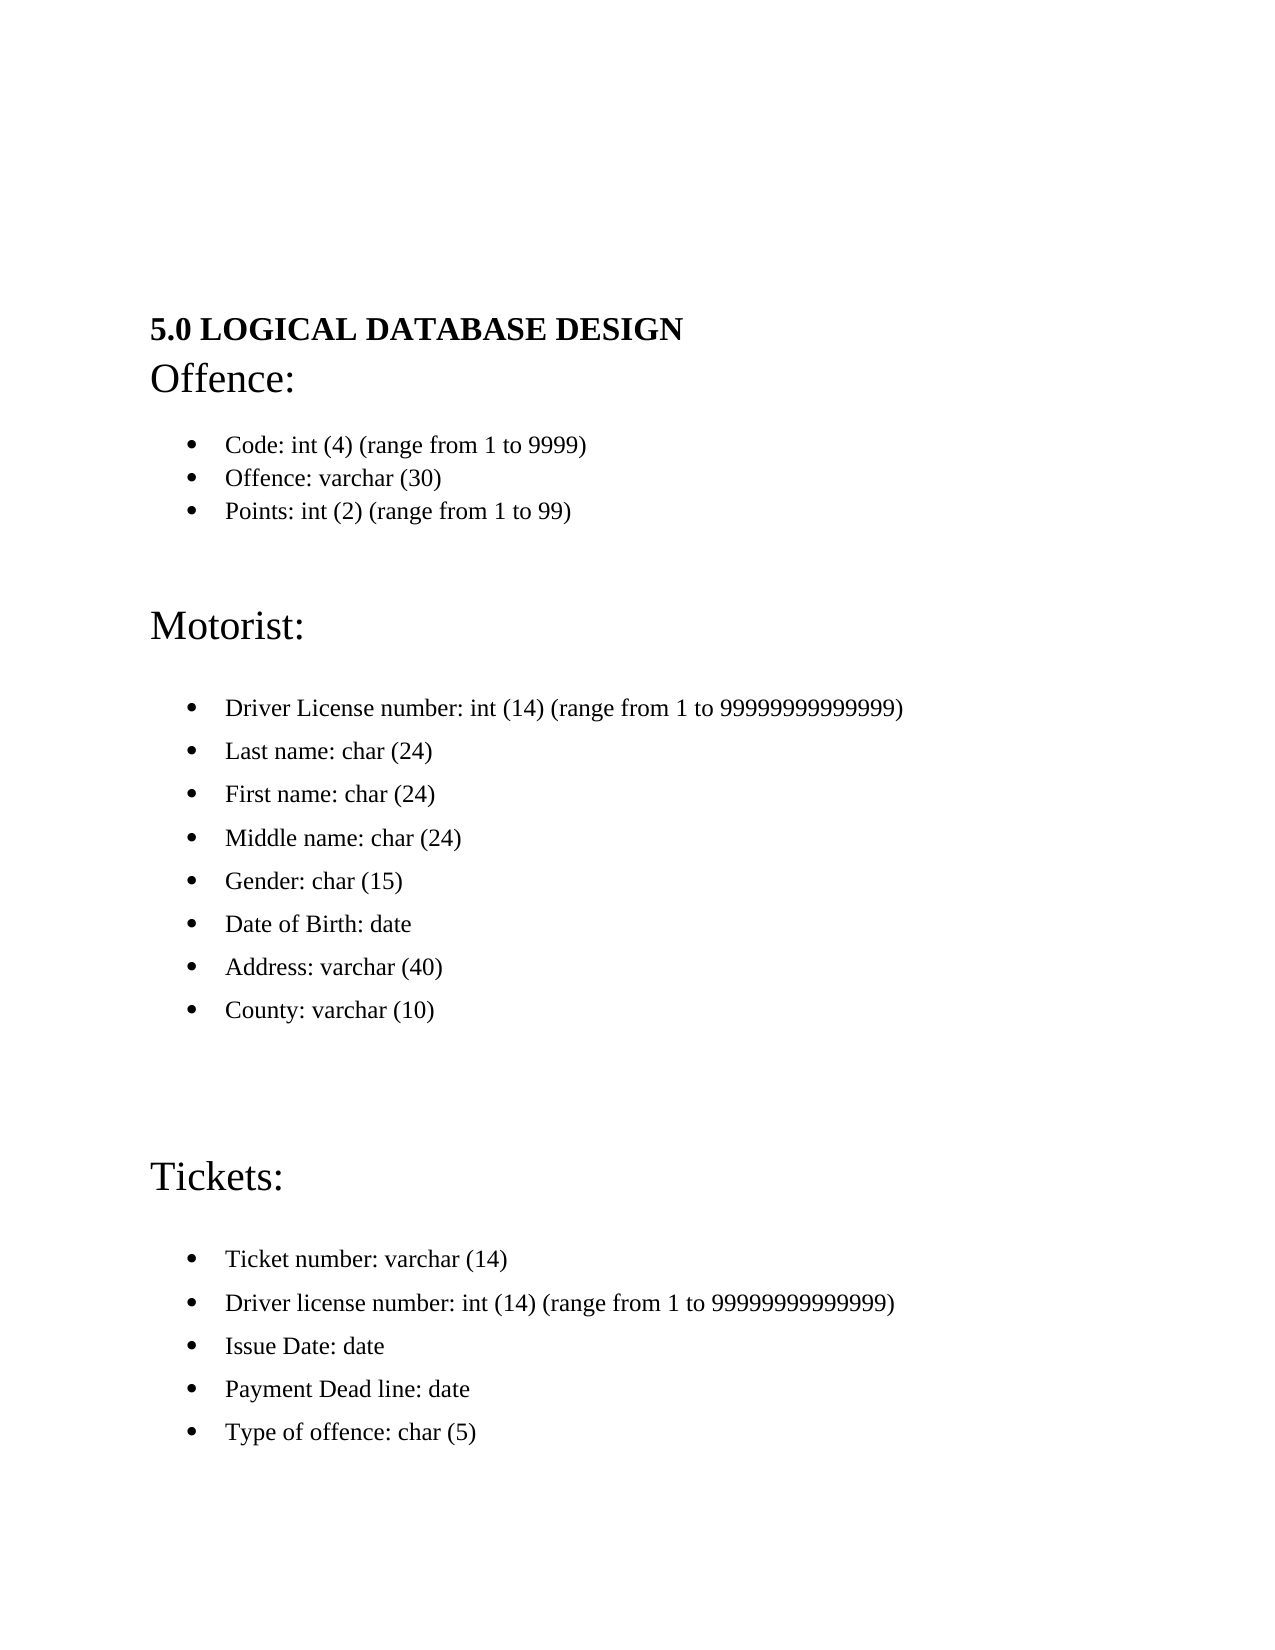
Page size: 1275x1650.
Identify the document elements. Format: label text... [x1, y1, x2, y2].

list Offence: varchar (30) [187, 463, 1125, 491]
text Offence: [150, 353, 1125, 401]
list Driver license number: int (14) (range from 1 to 99999999999999) [187, 1288, 1125, 1316]
list Points: int (2) (range from 1 to 99) [187, 496, 1125, 524]
list Payment Dead line: date [187, 1374, 1125, 1403]
list Address: varchar (40) [187, 952, 1125, 981]
list Driver License number: int (14) (range from 1 to 99999999999999) [187, 693, 1125, 722]
list Code: int (4) (range from 1 to 9999) [187, 430, 1125, 458]
list Last name: char (24) [187, 736, 1125, 765]
list First name: char (24) [187, 779, 1125, 808]
list County: varchar (10) [187, 995, 1125, 1024]
list Gender: char (15) [187, 866, 1125, 894]
list Ticket number: varchar (14) [187, 1244, 1125, 1273]
text Tickets: [150, 1152, 1125, 1200]
list Middle name: char (24) [187, 823, 1125, 851]
list Date of Birth: date [187, 909, 1125, 938]
subtitle 5.0 LOGICAL DATABASE DESIGN [150, 309, 1125, 347]
list Issue Date: date [187, 1331, 1125, 1359]
text Motorist: [150, 601, 1125, 648]
list Type of offence: char (5) [187, 1417, 1125, 1446]
